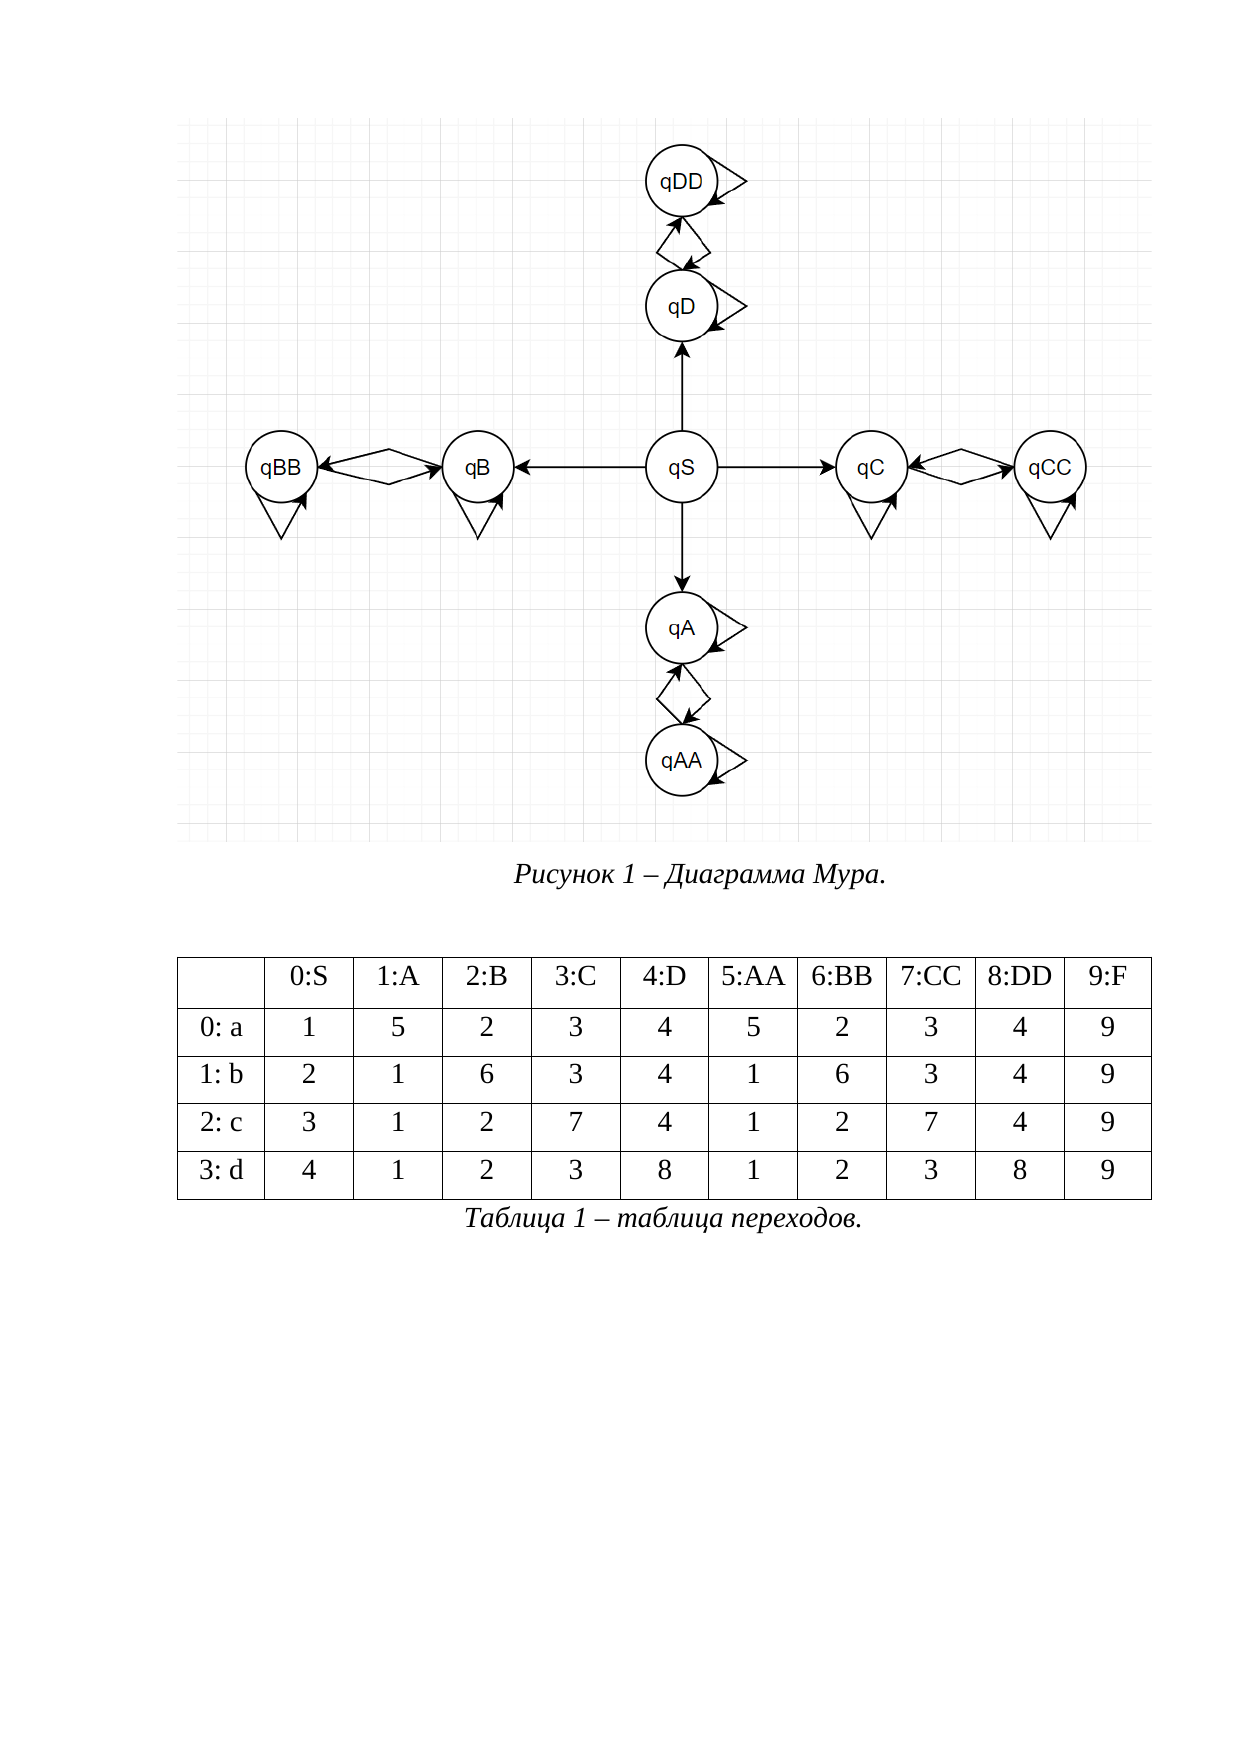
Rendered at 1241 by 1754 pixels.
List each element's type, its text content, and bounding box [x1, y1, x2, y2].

table_cell 2 [798, 1104, 886, 1151]
table_cell 1 [265, 1009, 353, 1056]
table_header 5:AA [709, 958, 797, 1008]
table_header 6:BB [798, 958, 886, 1008]
table_cell 3 [265, 1104, 353, 1151]
table_cell 2: c [178, 1104, 264, 1151]
table_cell 2 [443, 1152, 531, 1199]
table_cell 4 [621, 1009, 708, 1056]
table_header 3:C [532, 958, 620, 1008]
table_header 0:S [265, 958, 353, 1008]
table_cell 6 [443, 1057, 531, 1103]
table_cell 6 [798, 1057, 886, 1103]
table_cell 8 [976, 1152, 1064, 1199]
table_header 2:B [443, 958, 531, 1008]
table_cell 2 [443, 1104, 531, 1151]
table_cell 5 [354, 1009, 442, 1056]
table_cell 4 [265, 1152, 353, 1199]
table_cell 4 [976, 1009, 1064, 1056]
table_cell 3: d [178, 1152, 264, 1199]
table_cell 2 [443, 1009, 531, 1056]
table_cell 1 [354, 1152, 442, 1199]
table_cell 4 [621, 1057, 708, 1103]
table_cell 9 [1065, 1009, 1151, 1056]
table_cell 1 [709, 1104, 797, 1151]
picture [177, 118, 1152, 842]
text Таблица 1 – таблица переходов. [177, 1200, 1152, 1233]
table_cell 0: a [178, 1009, 264, 1056]
table_cell 2 [798, 1152, 886, 1199]
table_cell 9 [1065, 1057, 1151, 1103]
table_cell 7 [887, 1104, 975, 1151]
table_cell 8 [621, 1152, 708, 1199]
table_header 1:A [354, 958, 442, 1008]
table_cell 1 [354, 1104, 442, 1151]
table_cell 3 [887, 1009, 975, 1056]
table_cell 7 [532, 1104, 620, 1151]
table_header 7:CC [887, 958, 975, 1008]
table_cell 5 [709, 1009, 797, 1056]
table_cell 2 [265, 1057, 353, 1103]
table_cell 1 [709, 1152, 797, 1199]
table_cell 1 [354, 1057, 442, 1103]
table_header 4:D [621, 958, 708, 1008]
table_cell 4 [976, 1057, 1064, 1103]
table_cell 9 [1065, 1104, 1151, 1151]
table_header [178, 958, 264, 1008]
text Рисунок 1 – Диаграмма Мура. [177, 856, 1152, 889]
table_cell 3 [532, 1152, 620, 1199]
table_cell 3 [532, 1009, 620, 1056]
table_cell 4 [976, 1104, 1064, 1151]
table_cell 3 [887, 1057, 975, 1103]
table_cell 1: b [178, 1057, 264, 1103]
table_cell 1 [709, 1057, 797, 1103]
table_cell 3 [887, 1152, 975, 1199]
table_cell 4 [621, 1104, 708, 1151]
table_cell 3 [532, 1057, 620, 1103]
table_cell 2 [798, 1009, 886, 1056]
table_cell 9 [1065, 1152, 1151, 1199]
table_header 8:DD [976, 958, 1064, 1008]
table_header 9:F [1065, 958, 1151, 1008]
